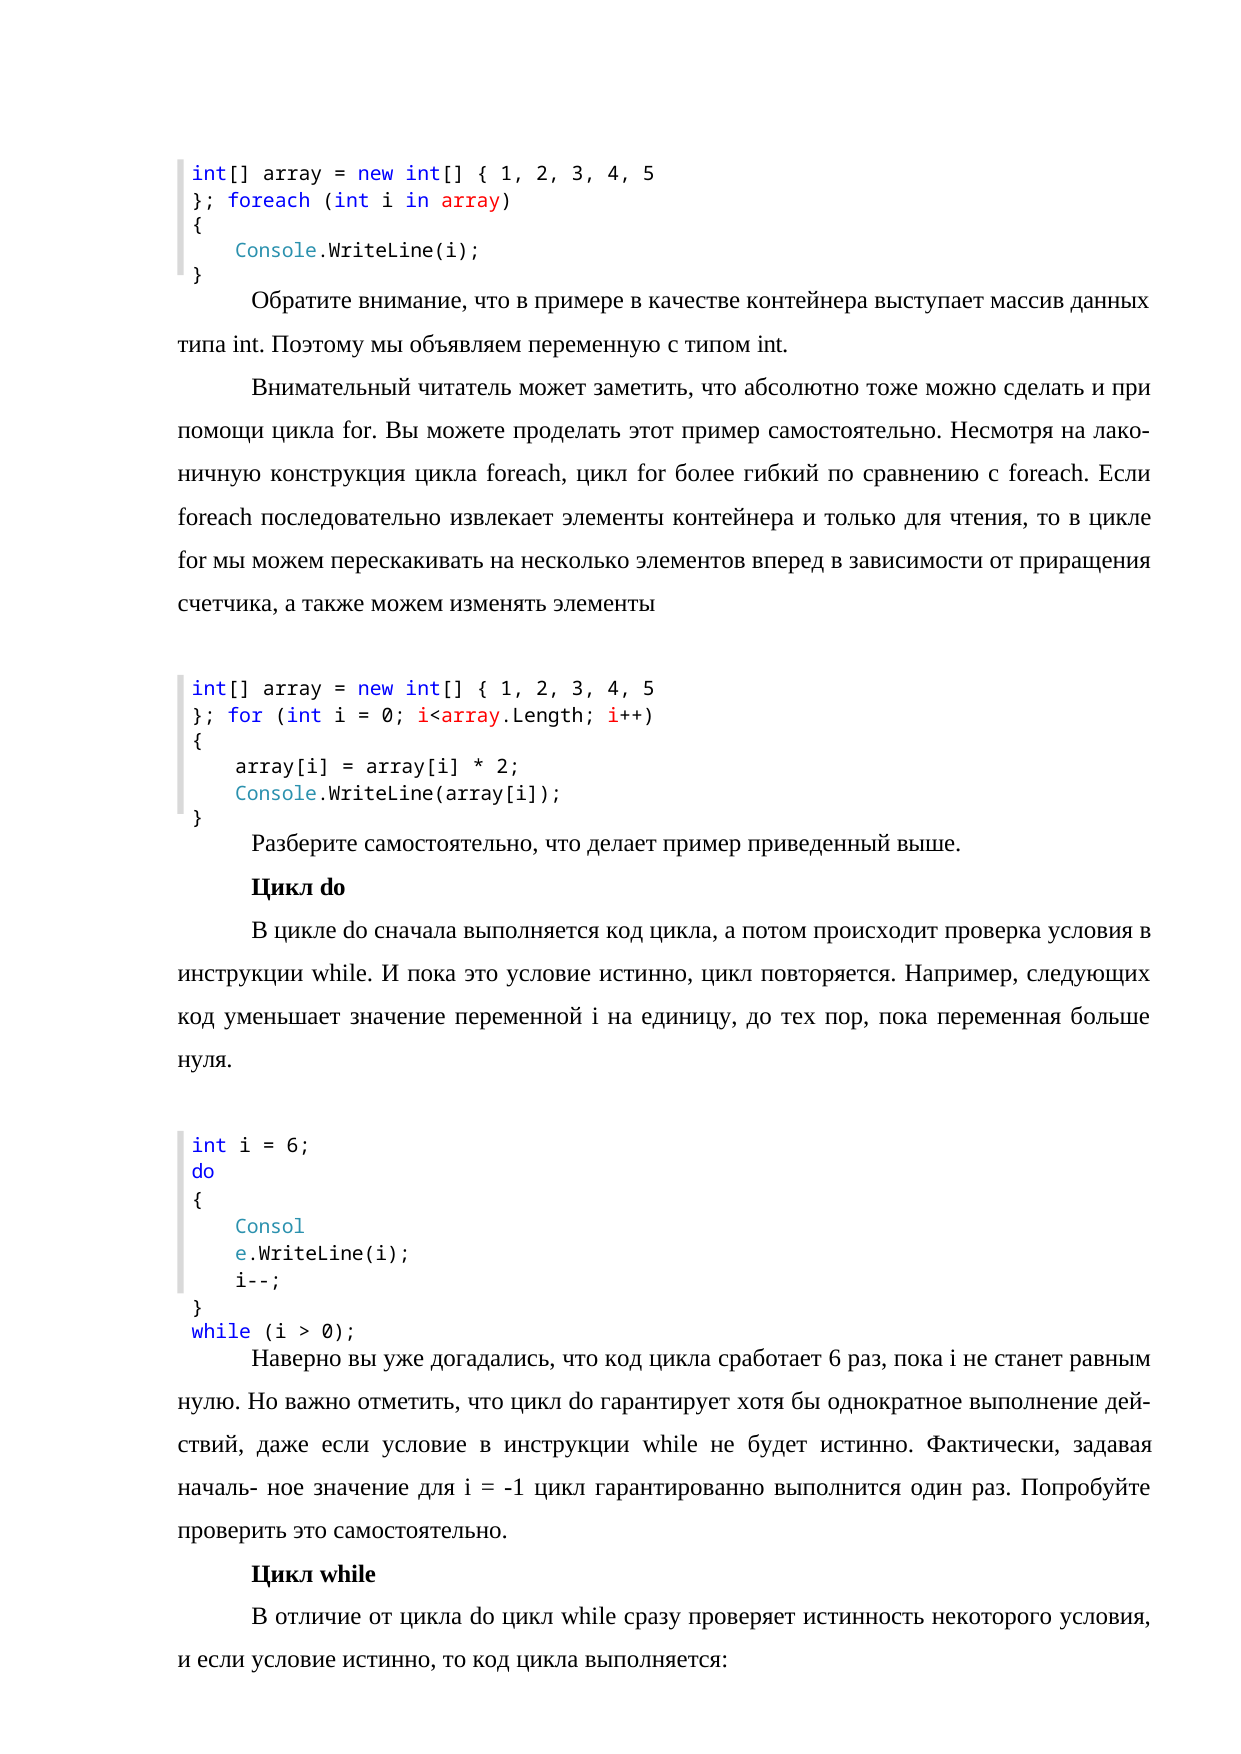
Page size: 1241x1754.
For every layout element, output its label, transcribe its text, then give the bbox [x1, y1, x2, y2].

text Наверно вы уже догадались, что код цикла сработает 6 раз, пока i не станет равным нулю. Но важно отметить, что цикл do гарантирует хотя бы однократное выполнение дей- ствий, даже если условие в инструкции while не будет истинно. Фактически, задавая началь- ное значение для i = -1 цикл гарантированно выполнится один раз. Попробуйте проверить это самостоятельно. [177, 1343, 1152, 1544]
text Обратите внимание, что в примере в качестве контейнера выступает массив данных [251, 286, 1166, 315]
text int[] array = new int[] { 1, 2, 3, 4, 5 }; for (int i = 0; i<array.Length; i++) [191, 675, 657, 729]
text while (i > 0); [191, 1320, 1166, 1343]
text array[i] = array[i] * 2; Console.WriteLine(array[i]); [235, 752, 657, 806]
text Console.WriteLine(i); i--; [235, 1212, 463, 1293]
text } [191, 806, 1166, 829]
subtitle Цикл do [251, 872, 1166, 901]
text { [191, 213, 1166, 236]
text { [191, 1185, 1166, 1212]
text инструкции while. И пока это условие истинно, цикл повторяется. Например, следующих код уменьшает значение переменной i на единицу, до тех пор, пока переменная больше нуля. [177, 958, 1151, 1073]
text } [191, 263, 1166, 286]
subtitle Цикл while [251, 1559, 1166, 1588]
text int[] array = new int[] { 1, 2, 3, 4, 5 }; foreach (int i in array) [191, 159, 657, 213]
text Console.WriteLine(i); [235, 236, 1166, 263]
text { [191, 729, 1166, 752]
text Внимательный читатель может заметить, что абсолютно тоже можно сделать и при помощи цикла for. Вы можете проделать этот пример самостоятельно. Несмотря на лако- ничную конструкция цикла foreach, цикл for более гибкий по сравнению с foreach. Если foreach последовательно извлекает элементы контейнера и только для чтения, то в цикле for мы можем перескакивать на несколько элементов вперед в зависимости от приращения счетчика, а также можем изменять элементы [177, 372, 1152, 617]
text типа int. Поэтому мы объявляем переменную с типом int. [177, 329, 1166, 358]
text В отличие от цикла do цикл while сразу проверяет истинность некоторого условия, и если условие истинно, то код цикла выполняется: [177, 1601, 1151, 1673]
text Разберите самостоятельно, что делает пример приведенный выше. [251, 829, 1166, 857]
text В цикле do сначала выполняется код цикла, а потом происходит проверка условия в [251, 915, 1166, 944]
text } [191, 1293, 1166, 1320]
text int i = 6; do [191, 1131, 314, 1185]
